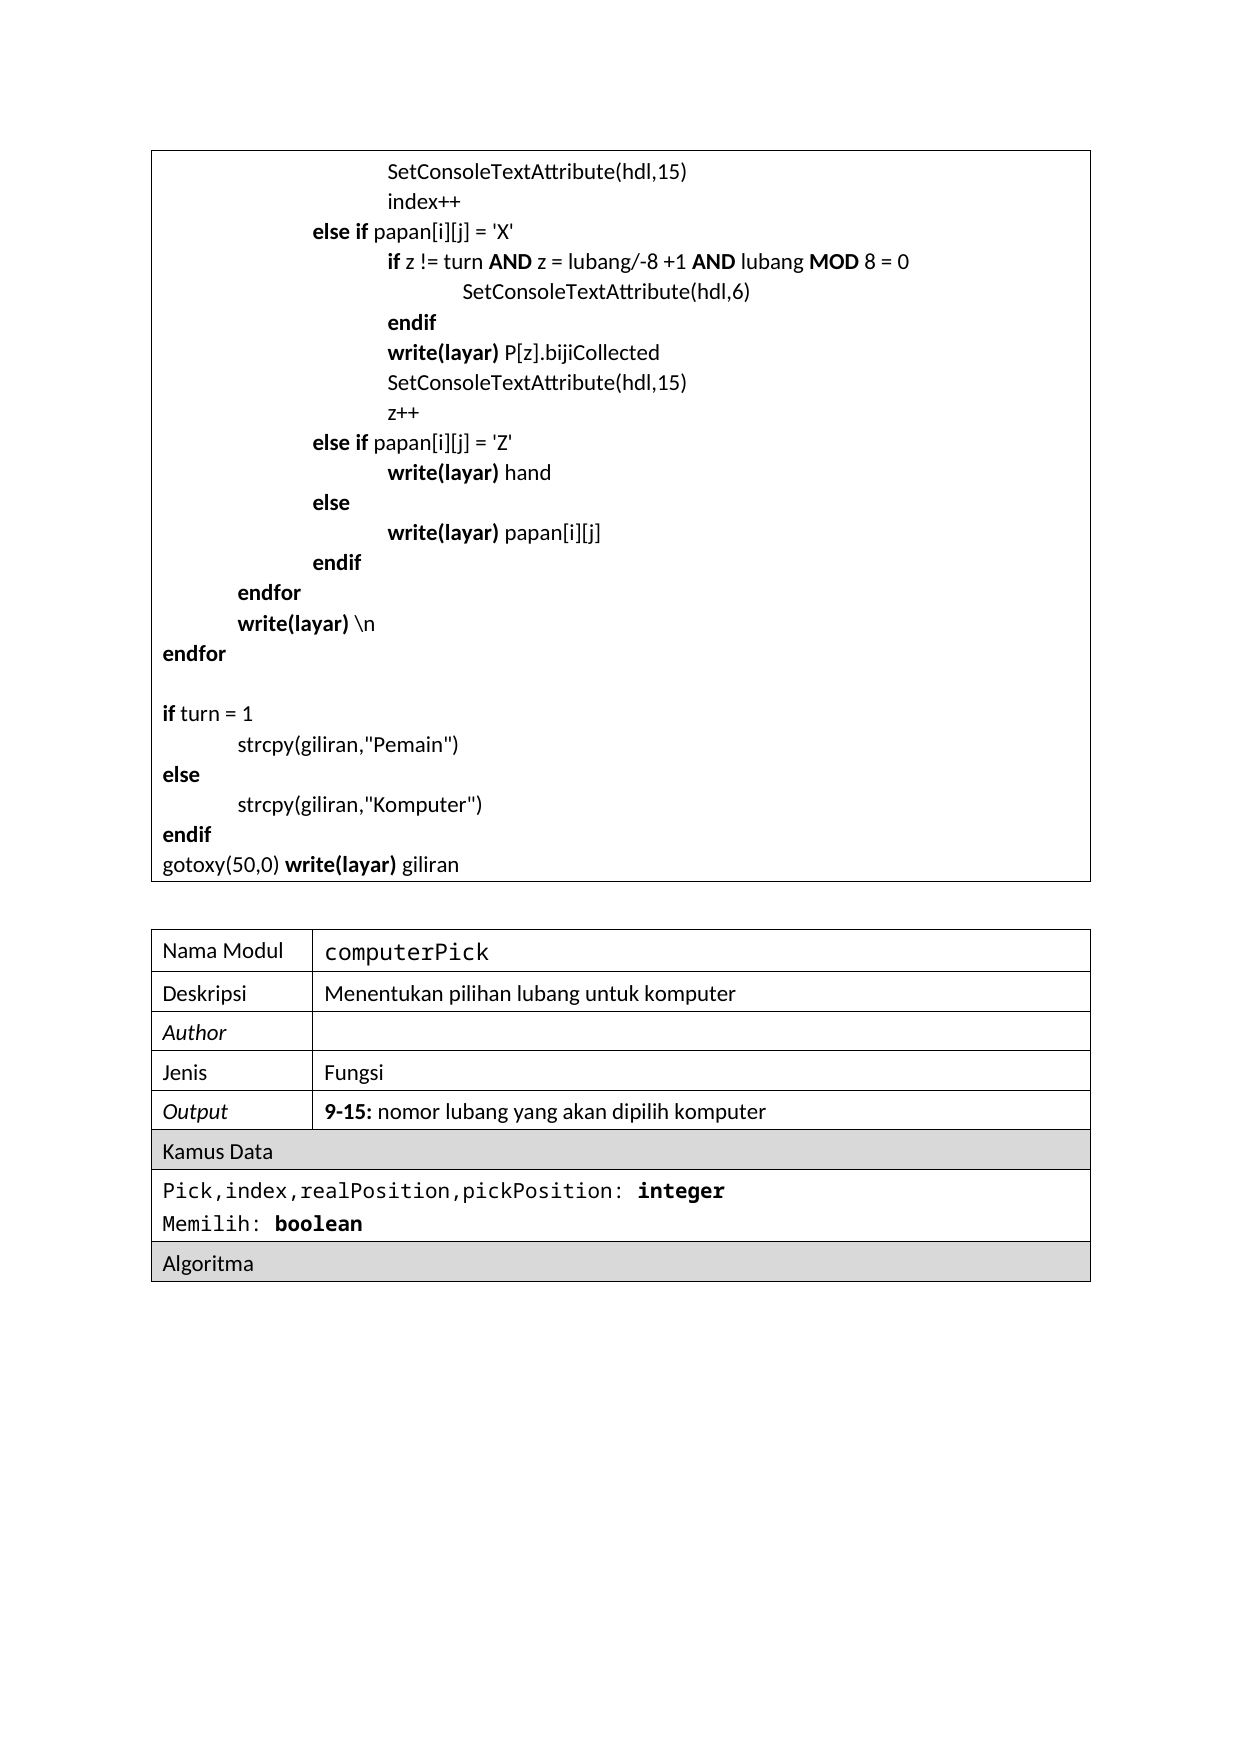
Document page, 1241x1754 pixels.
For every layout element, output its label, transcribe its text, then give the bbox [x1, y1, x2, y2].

table_cell 9-15: nomor lubang yang akan dipilih komputer [313, 1091, 1090, 1129]
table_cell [152, 151, 1090, 881]
table_cell Fungsi [313, 1051, 1090, 1090]
table_cell Kamus Data [152, 1130, 1090, 1169]
table_cell Algoritma [152, 1242, 1090, 1281]
table_header Nama Modul [152, 930, 312, 971]
table_cell Menentukan pilihan lubang untuk komputer [313, 972, 1090, 1011]
table_header computerPick [313, 930, 1090, 971]
table_cell Deskripsi [152, 972, 312, 1011]
table_cell Output [152, 1091, 312, 1129]
table_cell Pick,index,realPosition,pickPosition: integer Memilih: boolean [152, 1170, 1090, 1241]
table_cell [313, 1012, 1090, 1050]
table_cell Jenis [152, 1051, 312, 1090]
table_cell Author [152, 1012, 312, 1050]
